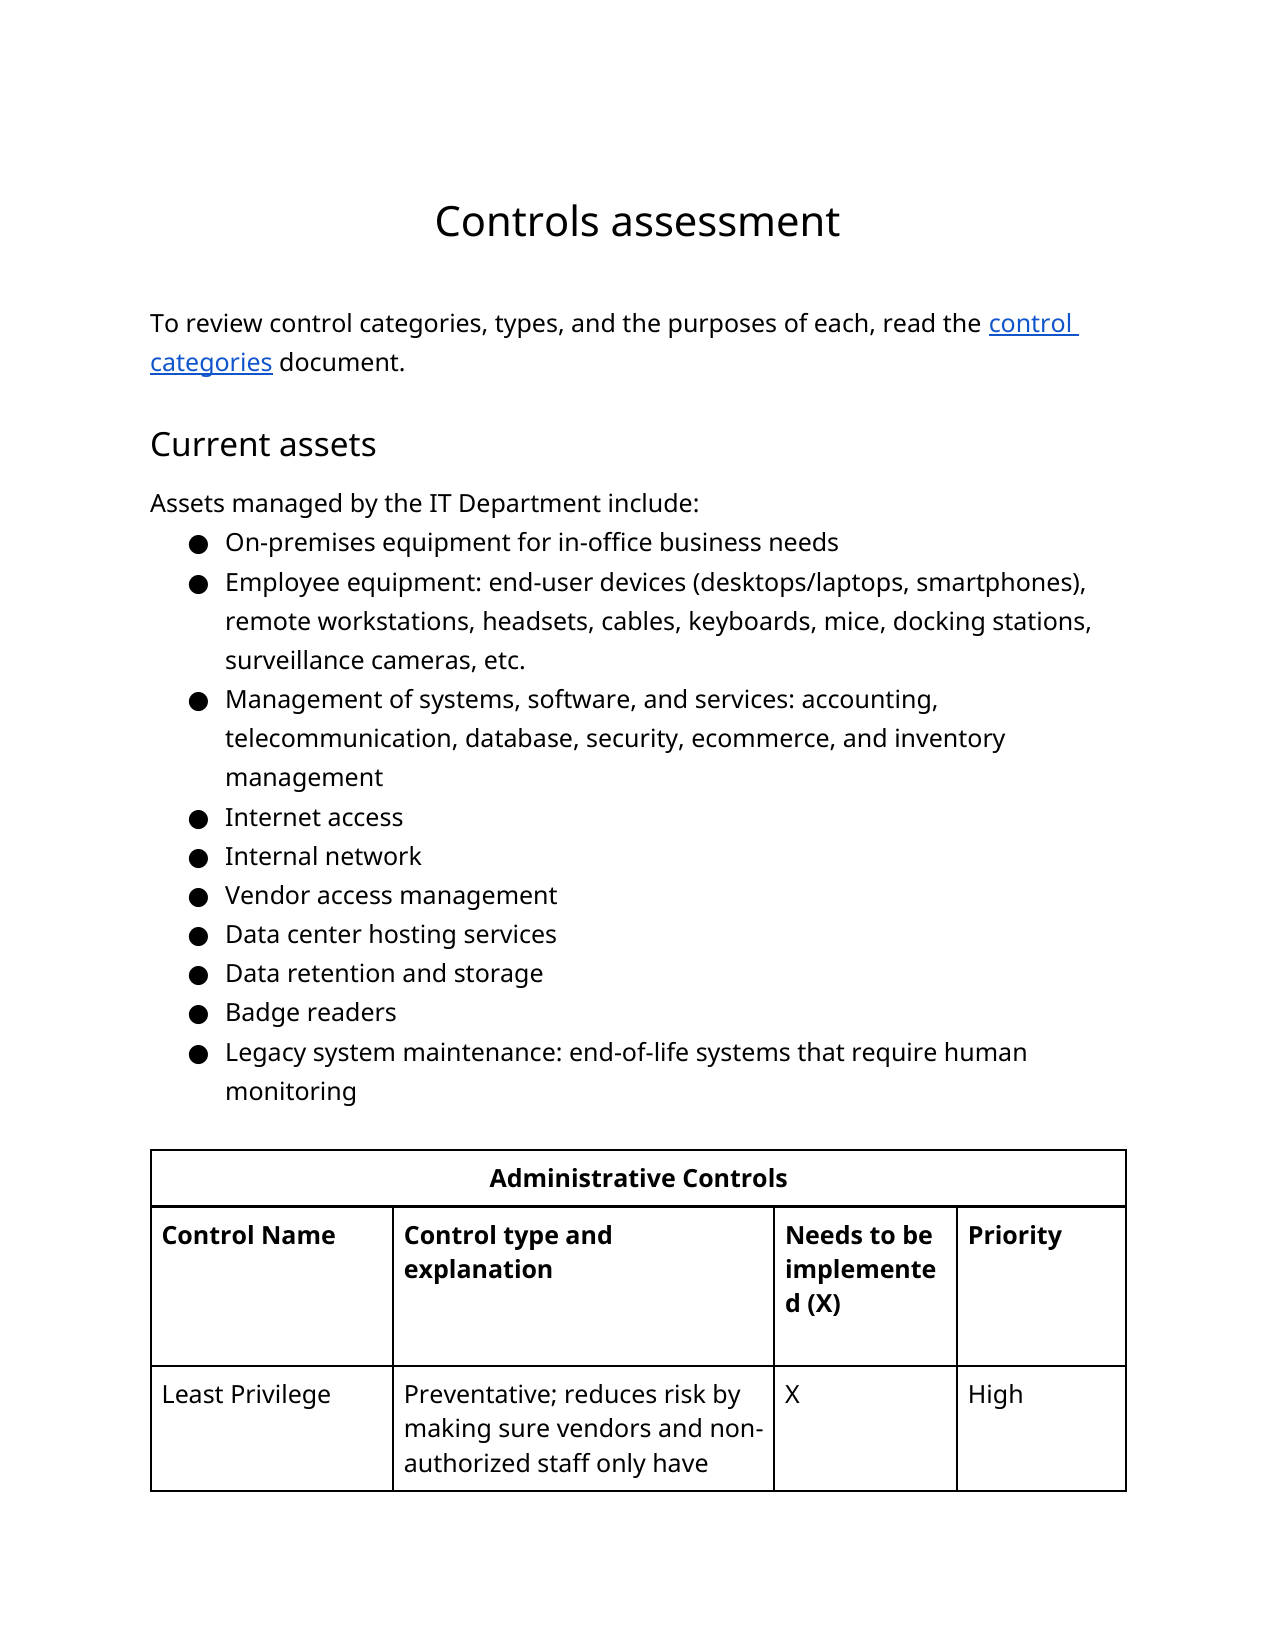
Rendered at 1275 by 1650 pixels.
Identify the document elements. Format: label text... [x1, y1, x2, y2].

table_cell Least Privilege [152, 1367, 392, 1490]
list Badge readers [187, 995, 1125, 1029]
table_cell Priority [958, 1208, 1125, 1364]
list Management of systems, software, and services: accounting, telecommunication, database, security, ecommerce, and inventory management [187, 682, 1125, 794]
list On-premises equipment for in-office business needs [187, 525, 1125, 559]
list Internet access [187, 799, 1125, 833]
list Data center hosting services [187, 917, 1125, 951]
table_cell Needs to be implemented (X) [775, 1208, 956, 1364]
subtitle Current assets [150, 421, 1125, 467]
list Data retention and storage [187, 956, 1125, 990]
subtitle Controls assessment [150, 192, 1125, 248]
table_cell Control Name [152, 1208, 392, 1364]
list Internal network [187, 838, 1125, 872]
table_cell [394, 1367, 773, 1490]
list Employee equipment: end-user devices (desktops/laptops, smartphones), remote workstations, headsets, cables, keyboards, mice, docking stations, surveillance cameras, etc. [187, 564, 1125, 677]
list Legacy system maintenance: end-of-life systems that require human monitoring [187, 1034, 1125, 1107]
list Vendor access management [187, 877, 1125, 912]
text Assets managed by the IT Department include: [150, 486, 1125, 520]
table_cell Control type and explanation [394, 1208, 773, 1364]
table_header Administrative Controls [152, 1151, 1125, 1205]
table_cell X [775, 1367, 956, 1490]
text To review control categories, types, and the purposes of each, read the control categories document. [150, 305, 1125, 378]
table_cell High [958, 1367, 1125, 1490]
